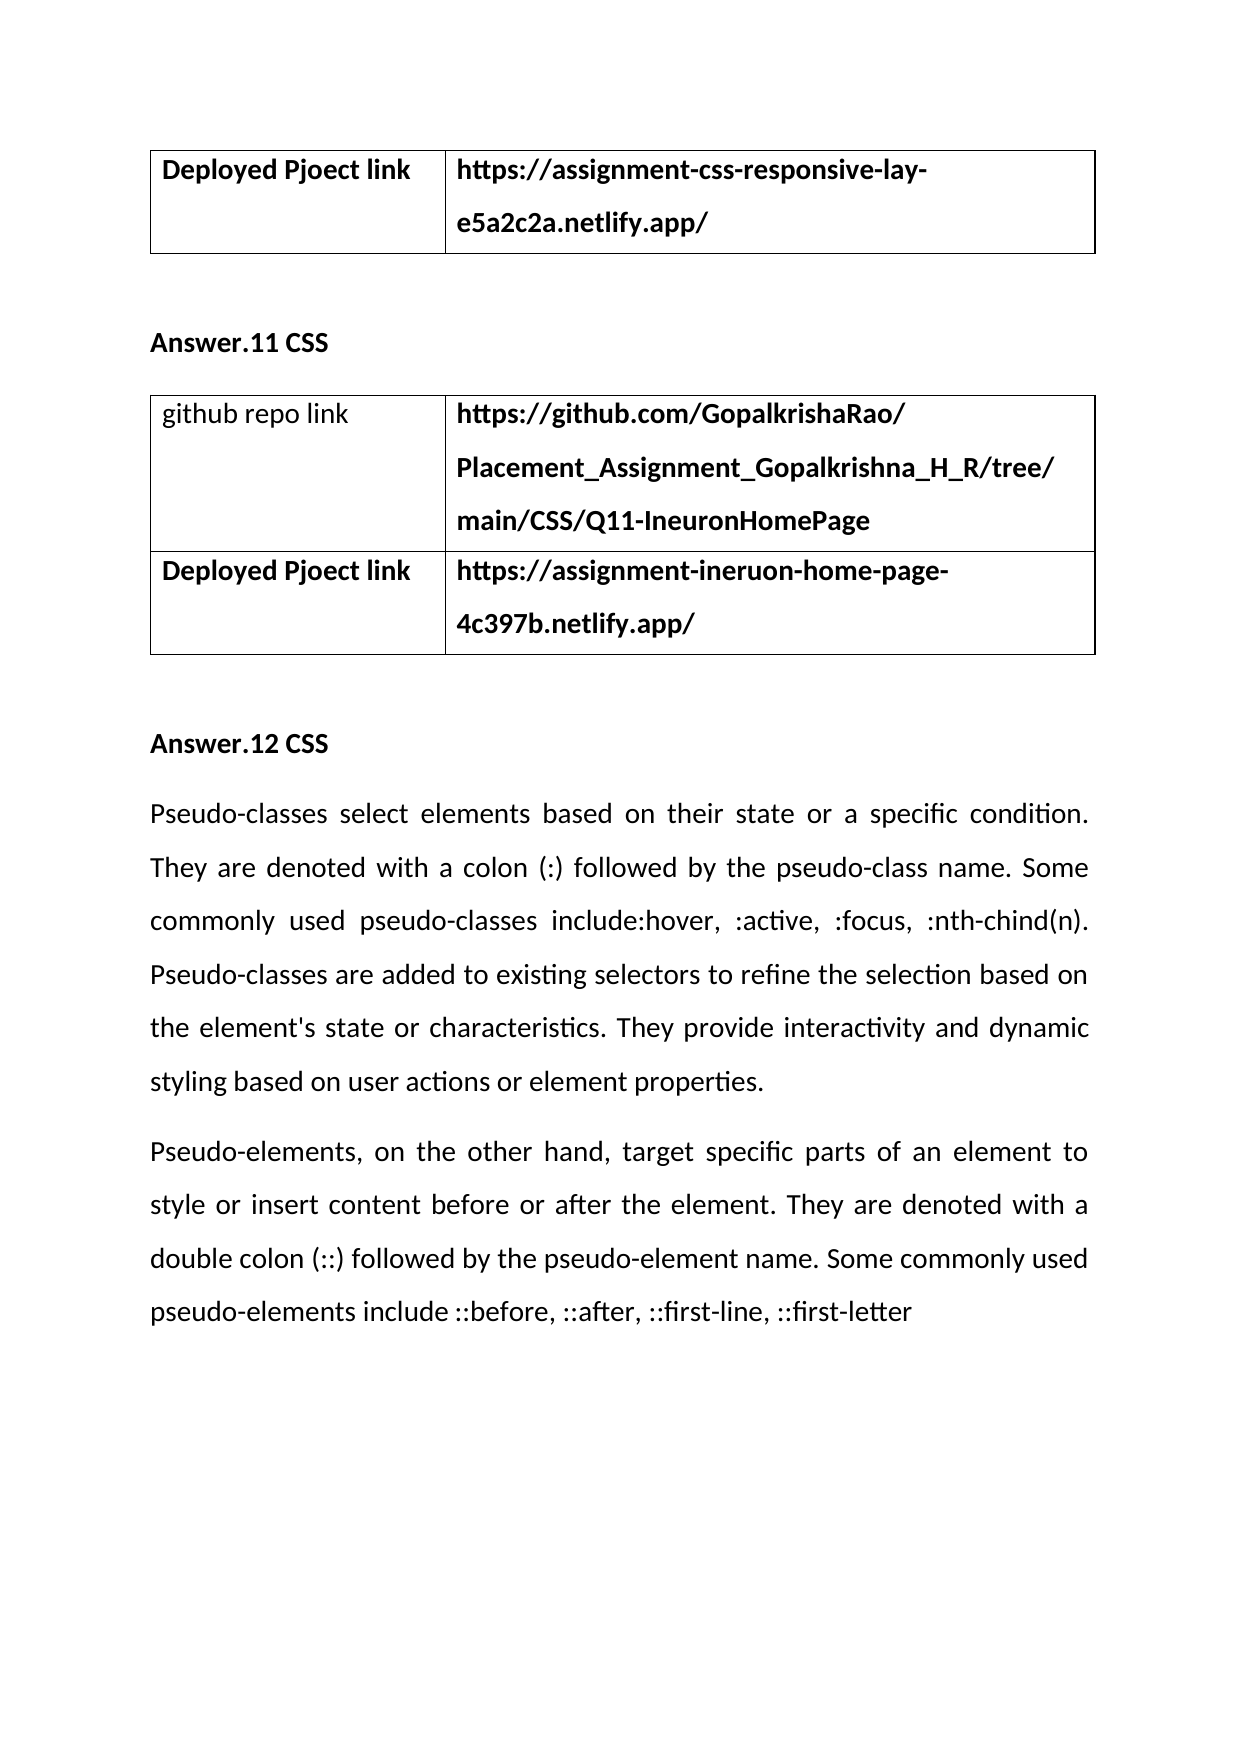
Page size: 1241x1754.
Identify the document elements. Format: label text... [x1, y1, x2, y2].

text Answer.12 CSS [150, 726, 1090, 761]
text Pseudo-elements, on the other hand, target specific parts of an element to style or insert content before or after the element. They are denoted with a double colon (::) followed by the pseudo-element name. Some commonly used pseudo-elements include ::before, ::after, ::first-line, ::first-letter [150, 1133, 1090, 1329]
text Answer.11 CSS [150, 324, 1090, 360]
table_cell Deployed Pjoect link [151, 151, 445, 253]
text Pseudo-classes select elements based on their state or a specific condition. They are denoted with a colon (:) followed by the pseudo-class name. Some commonly used pseudo-classes include:hover, :active, :focus, :nth-chind(n). Pseudo-classes are added to existing selectors to refine the selection based on the element's state or characteristics. They provide interactivity and dynamic styling based on user actions or element properties. [150, 796, 1090, 1098]
table_cell Deployed Pjoect link [151, 552, 445, 654]
table_header https://github.com/GopalkrishaRao/Placement_Assignment_Gopalkrishna_H_R/tree/main/CSS/Q11-IneuronHomePage [446, 396, 1094, 551]
table_cell https://assignment-css-responsive-lay-e5a2c2a.netlify.app/ [446, 151, 1094, 253]
table_header github repo link [151, 396, 445, 551]
table_cell https://assignment-ineruon-home-page-4c397b.netlify.app/ [446, 552, 1094, 654]
